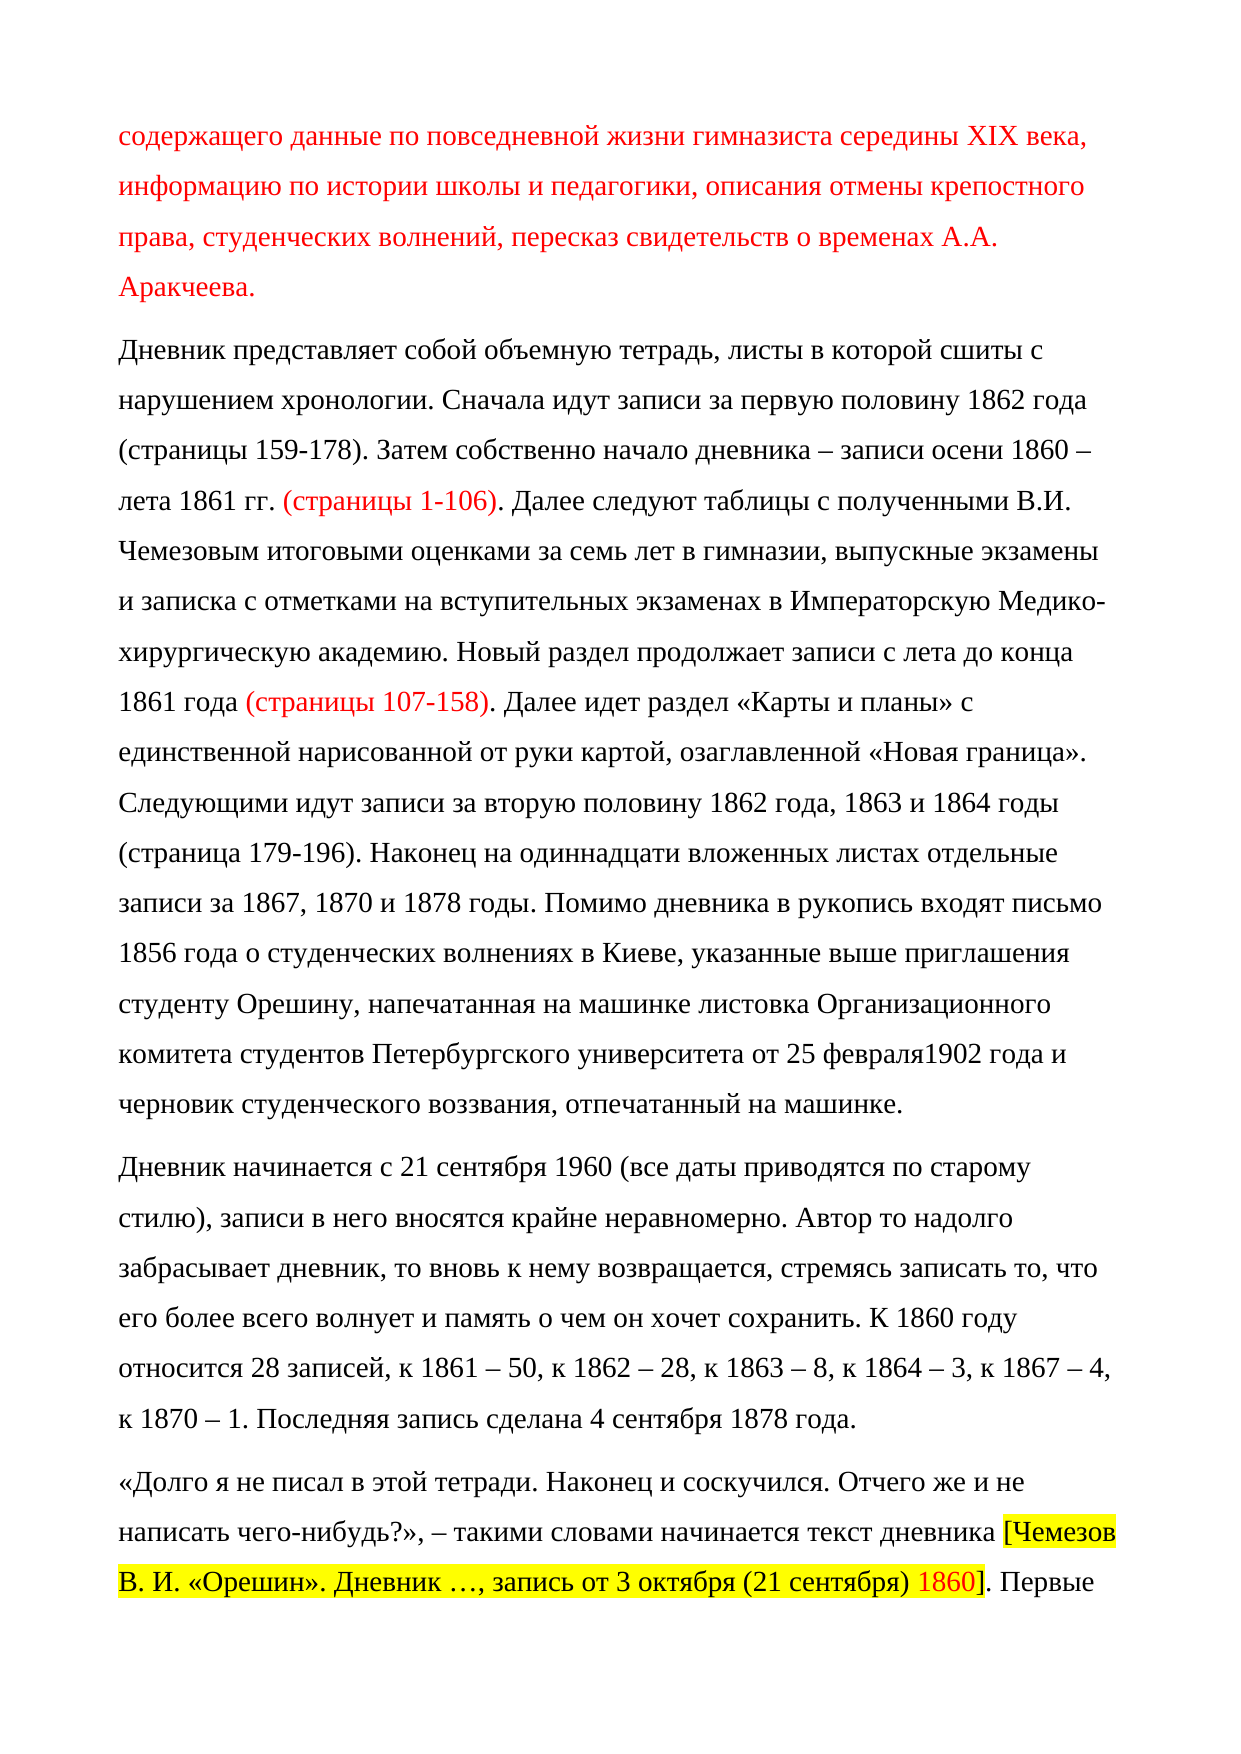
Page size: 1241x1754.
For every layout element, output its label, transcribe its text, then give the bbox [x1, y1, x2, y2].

text Дневник представляет собой объемную тетрадь, листы в которой сшиты с нарушением хронологии. Сначала идут записи за первую половину 1862 года (страницы 159-178). Затем собственно начало дневника – записи осени 1860 – лета 1861 гг. (страницы 1-106). Далее следуют таблицы с полученными В.И. Чемезовым итоговыми оценками за семь лет в гимназии, выпускные экзамены и записка с отметками на вступительных экзаменах в Императорскую Медико-хирургическую академию. Новый раздел продолжает записи с лета до конца 1861 года (страницы 107-158). Далее идет раздел «Карты и планы» с единственной нарисованной от руки картой, озаглавленной «Новая граница». Следующими идут записи за вторую половину 1862 года, 1863 и 1864 годы (страница 179-196). Наконец на одиннадцати вложенных листах отдельные записи за 1867, 1870 и 1878 годы. Помимо дневника в рукопись входят письмо 1856 года о студенческих волнениях в Киеве, указанные выше приглашения студенту Орешину, напечатанная на машинке листовка Организационного комитета студентов Петербургского университета от 25 февраля1902 года и черновик студенческого воззвания, отпечатанный на машинке. [118, 332, 1122, 1120]
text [118, 118, 1122, 303]
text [118, 1464, 1122, 1598]
text Дневник начинается с 21 сентября 1960 (все даты приводятся по старому стилю), записи в него вносятся крайне неравномерно. Автор то надолго забрасывает дневник, то вновь к нему возвращается, стремясь записать то, что его более всего волнует и память о чем он хочет сохранить. К 1860 году относится 28 записей, к 1861 – 50, к 1862 – 28, к 1863 – 8, к 1864 – 3, к 1867 – 4, к 1870 – 1. Последняя запись сделана 4 сентября 1878 года. [118, 1149, 1122, 1434]
